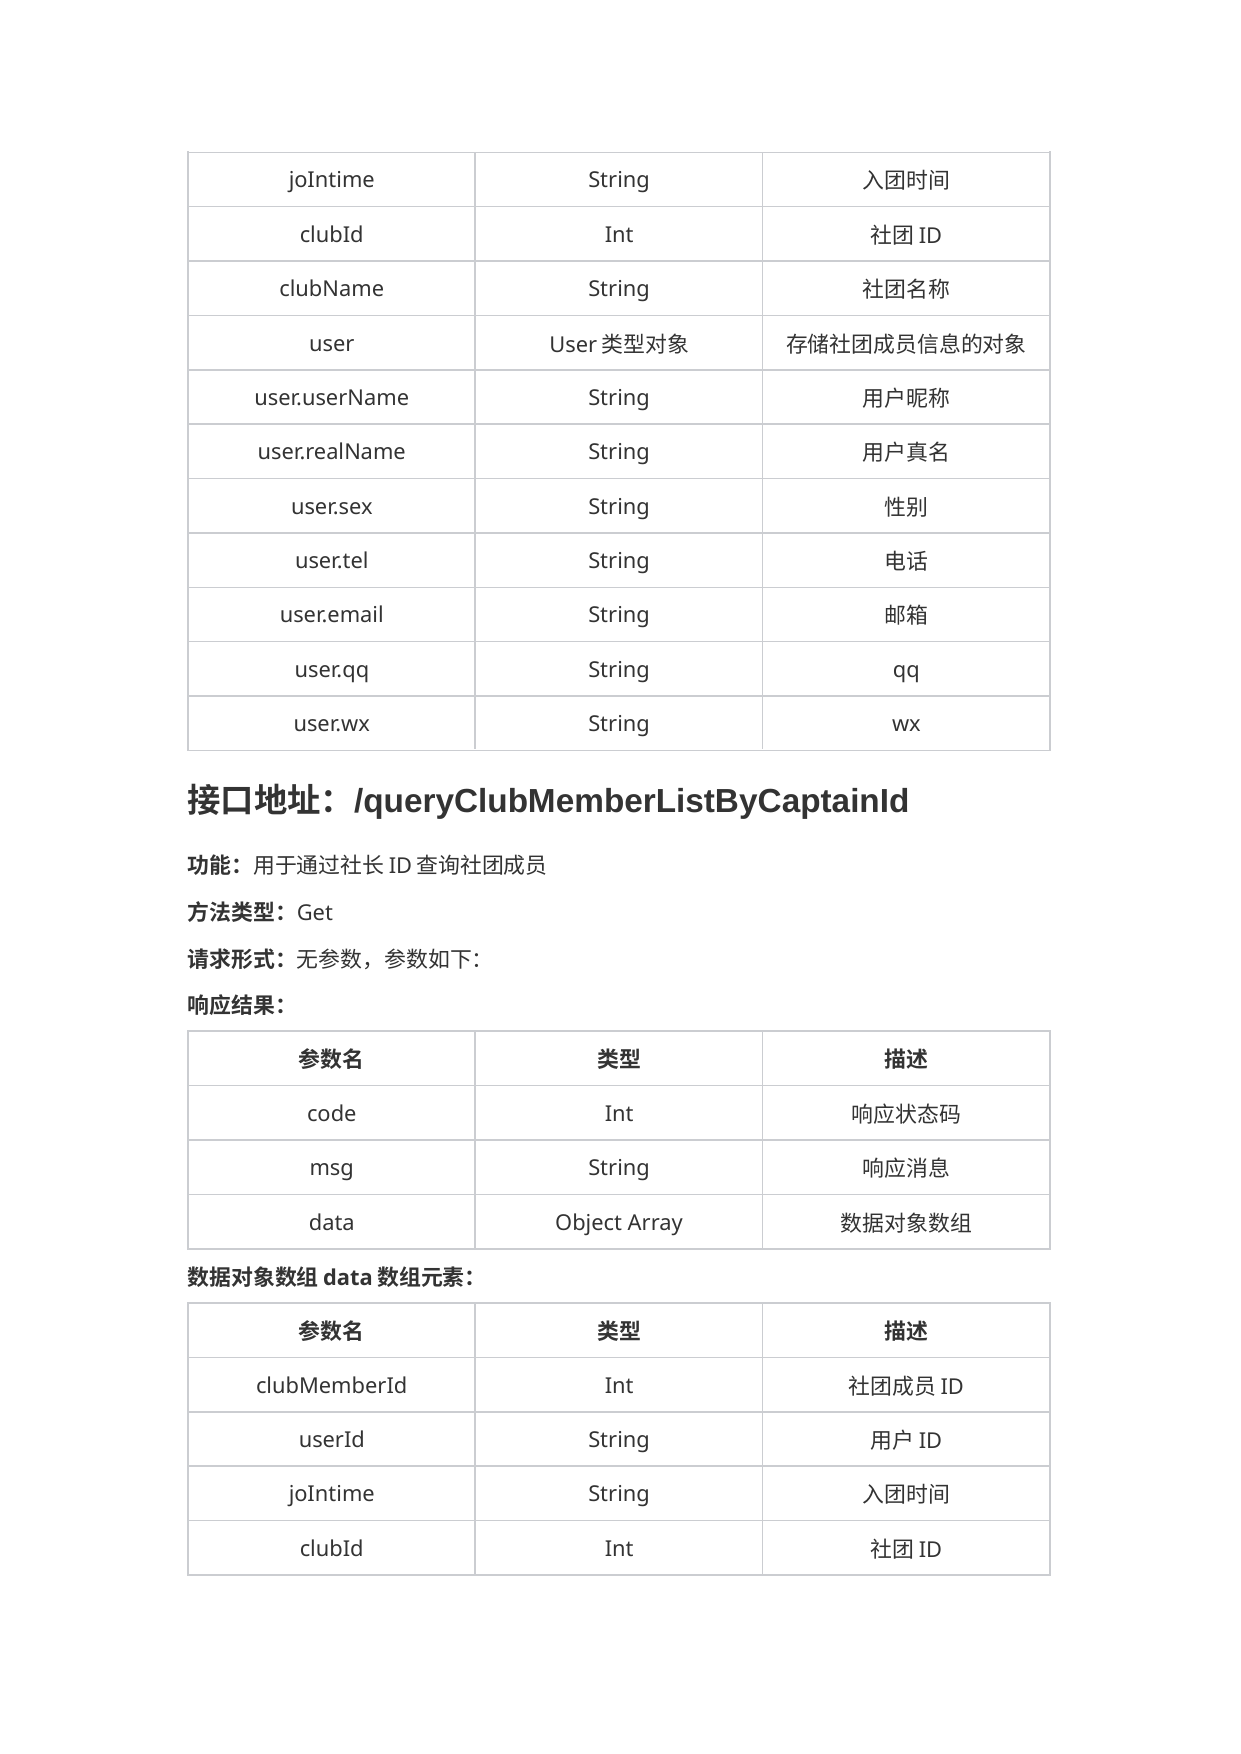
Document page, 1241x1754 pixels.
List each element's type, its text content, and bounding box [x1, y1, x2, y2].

subtitle 接口地址：/queryClubMemberListByCaptainId [187, 757, 1053, 838]
table_cell Int [476, 1521, 762, 1574]
table_cell 社团成员ID [763, 1358, 1049, 1411]
table_cell String [476, 153, 762, 206]
table_cell 入团时间 [763, 153, 1049, 206]
table_cell joIntime [189, 1467, 474, 1520]
table_cell user.tel [189, 534, 474, 586]
table_cell String [476, 371, 762, 423]
table_cell msg [189, 1141, 474, 1193]
table_cell clubName [189, 262, 474, 314]
table_cell 社团ID [763, 1521, 1049, 1574]
table_cell wx [763, 697, 1049, 749]
table_cell user.sex [189, 479, 474, 532]
table_cell Int [476, 1086, 762, 1139]
table_cell 社团名称 [763, 262, 1049, 314]
list 数据对象数组data数组元素： [187, 1256, 1053, 1296]
table_cell String [476, 262, 762, 314]
table_cell joIntime [189, 153, 474, 206]
table_cell user.qq [189, 642, 474, 695]
table_cell String [476, 534, 762, 586]
table_cell 存储社团成员信息的对象 [763, 316, 1049, 369]
table_cell Int [476, 1358, 762, 1411]
table_header 描述 [763, 1032, 1049, 1085]
table_cell user.userName [189, 371, 474, 423]
table_cell 社团ID [763, 207, 1049, 260]
table_header 类型 [476, 1304, 762, 1357]
table_cell 电话 [763, 534, 1049, 586]
table_cell 用户昵称 [763, 371, 1049, 423]
table_cell user.email [189, 588, 474, 641]
table_header 类型 [476, 1032, 762, 1085]
table_cell clubId [189, 1521, 474, 1574]
table_cell String [476, 588, 762, 641]
table_cell String [476, 1413, 762, 1465]
table_cell Object Array [476, 1195, 762, 1248]
table_cell 响应消息 [763, 1141, 1049, 1193]
table_header 参数名 [189, 1304, 474, 1357]
table_cell clubId [189, 207, 474, 260]
list 方法类型：Get [187, 891, 1053, 931]
table_cell 响应状态码 [763, 1086, 1049, 1139]
table_cell 性别 [763, 479, 1049, 532]
table_cell user.realName [189, 425, 474, 478]
table_cell 入团时间 [763, 1467, 1049, 1520]
table_cell qq [763, 642, 1049, 695]
table_cell user [189, 316, 474, 369]
list 响应结果： [187, 984, 1053, 1024]
table_cell user.wx [189, 697, 474, 749]
table_header 参数名 [189, 1032, 474, 1085]
table_cell 数据对象数组 [763, 1195, 1049, 1248]
table_cell String [476, 425, 762, 478]
table_cell 用户ID [763, 1413, 1049, 1465]
table_cell code [189, 1086, 474, 1139]
table_cell String [476, 1467, 762, 1520]
table_cell String [476, 642, 762, 695]
table_cell User类型对象 [476, 316, 762, 369]
list 功能：用于通过社长ID查询社团成员 [187, 844, 1053, 884]
table_cell clubMemberId [189, 1358, 474, 1411]
table_cell data [189, 1195, 474, 1248]
table_cell userId [189, 1413, 474, 1465]
table_cell Int [476, 207, 762, 260]
table_cell 邮箱 [763, 588, 1049, 641]
list 请求形式：无参数，参数如下： [187, 937, 1053, 978]
table_cell String [476, 1141, 762, 1193]
table_header 描述 [763, 1304, 1049, 1357]
table_cell String [476, 479, 762, 532]
table_cell 用户真名 [763, 425, 1049, 478]
table_cell String [476, 697, 762, 749]
